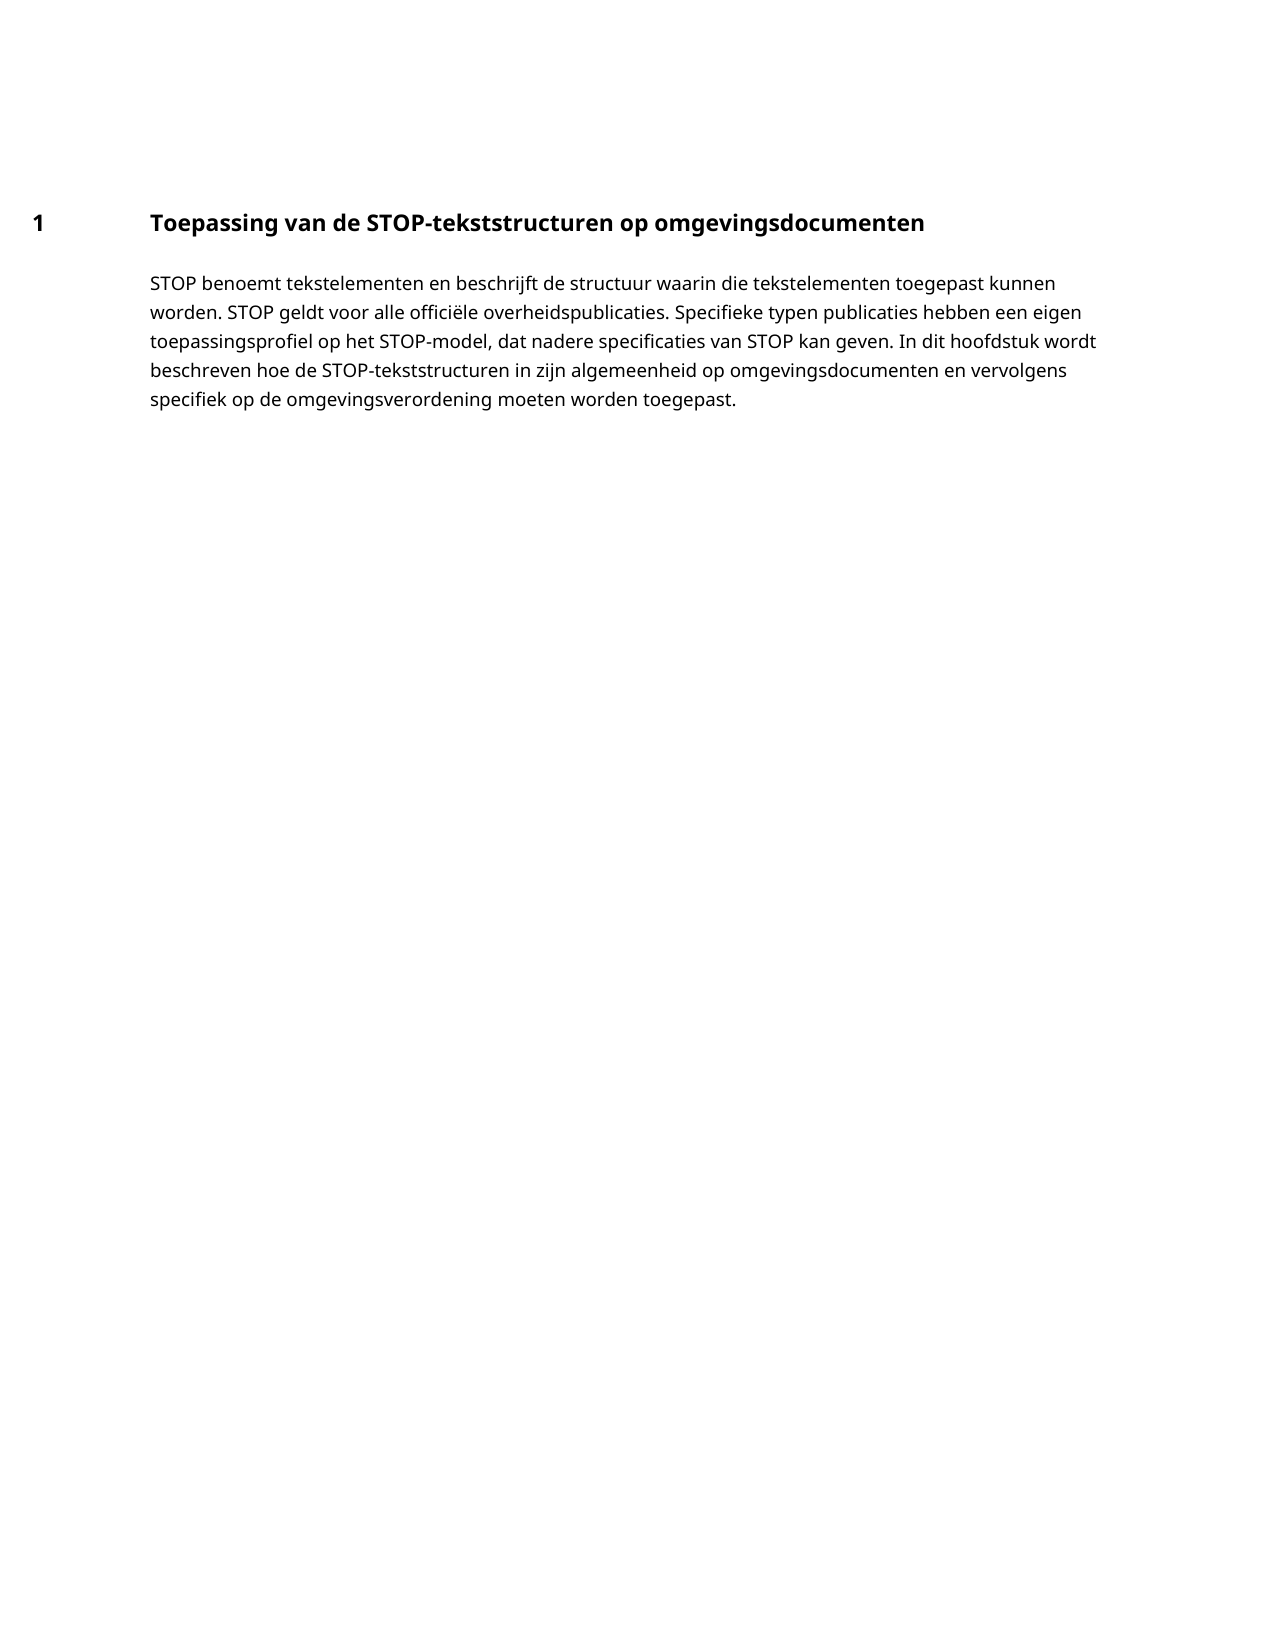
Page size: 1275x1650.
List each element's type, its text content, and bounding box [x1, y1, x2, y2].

subtitle Toepassing van de STOP-tekststructuren op omgevingsdocumenten [32, 208, 1125, 237]
text STOP benoemt tekstelementen en beschrijft de structuur waarin die tekstelementen toegepast kunnen worden. STOP geldt voor alle officiële overheidspublicaties. Specifieke typen publicaties hebben een eigen toepassingsprofiel op het STOP-model, dat nadere specificaties van STOP kan geven. In dit hoofdstuk wordt beschreven hoe de STOP-tekststructuren in zijn algemeenheid op omgevingsdocumenten en vervolgens specifiek op de omgevingsverordening moeten worden toegepast. [150, 267, 1125, 412]
